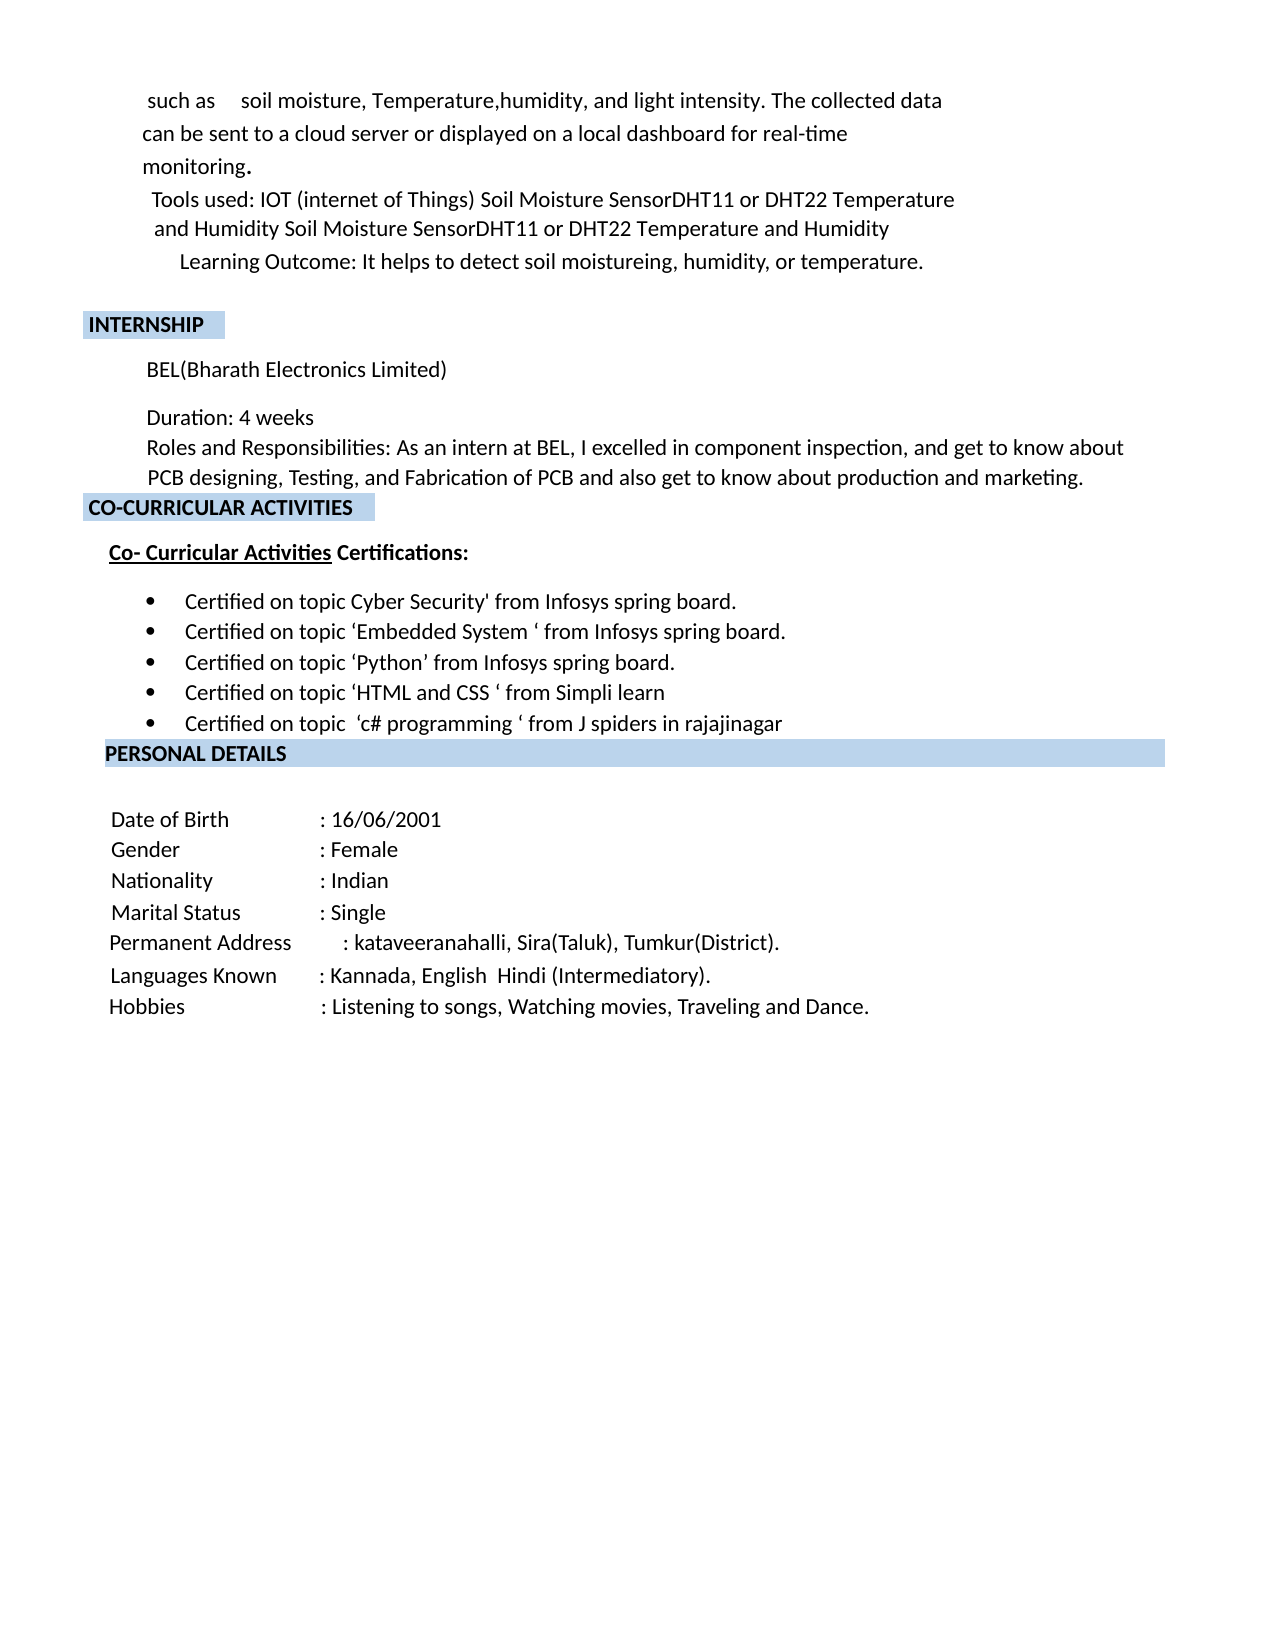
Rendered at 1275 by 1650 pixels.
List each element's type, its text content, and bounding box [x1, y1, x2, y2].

text Hobbies : Listening to songs, Watching movies, Traveling and Dance. [83, 992, 1165, 1020]
list Certified on topic ‘HTML and CSS ‘ from Simpli learn [146, 678, 1165, 706]
text Co- Curricular Activities Certifications: [109, 538, 471, 566]
table_cell Nationality [111, 866, 319, 898]
text monitoring. [96, 152, 984, 180]
table_cell : Single [319, 898, 451, 928]
text BEL(Bharath Electronics Limited) [146, 356, 1165, 383]
text can be sent to a cloud server or displayed on a local dashboard for real-time [96, 119, 984, 147]
text CO-CURRICULAR ACTIVITIES [83, 493, 375, 521]
text such as soil moisture, Temperature,humidity, and light intensity. The collected data [96, 86, 984, 114]
text Tools used: IOT (internet of Things) Soil Moisture SensorDHT11 or DHT22 Temperature and Humidity Soil Moisture SensorDHT11 or DHT22 Temperature and Humidity [141, 185, 984, 242]
table_cell Marital Status [111, 898, 319, 928]
table_header : 16/06/2001 [319, 805, 451, 836]
text Languages Known : Kannada, English Hindi (Intermediatory). [83, 961, 1165, 989]
table_header Date of Birth [111, 805, 319, 836]
subtitle PERSONAL DETAILS [105, 739, 1165, 767]
text Roles and Responsibilities: As an intern at BEL, I excelled in component inspection, and get to know about PCB designing, Testing, and Fabrication of PCB and also get to know about production and marketing. [146, 433, 1165, 491]
text Permanent Address : kataveeranahalli, Sira(Taluk), Tumkur(District). [83, 928, 1165, 956]
text Learning Outcome: It helps to detect soil moistureing, humidity, or temperature. [169, 247, 1165, 275]
table_cell Gender [111, 836, 319, 866]
list Certified on topic ‘Python’ from Infosys spring board. [146, 648, 1165, 676]
text Duration: 4 weeks [146, 403, 1165, 431]
list Certified on topic ‘c# programming ‘ from J spiders in rajajinagar [146, 709, 1165, 737]
list Certified on topic ‘Embedded System ‘ from Infosys spring board. [146, 617, 1165, 646]
table_cell : Female [319, 836, 451, 866]
table_cell : Indian [319, 866, 451, 898]
text INTERNSHIP [83, 311, 225, 339]
list Certified on topic Cyber Security' from Infosys spring board. [146, 587, 1165, 615]
